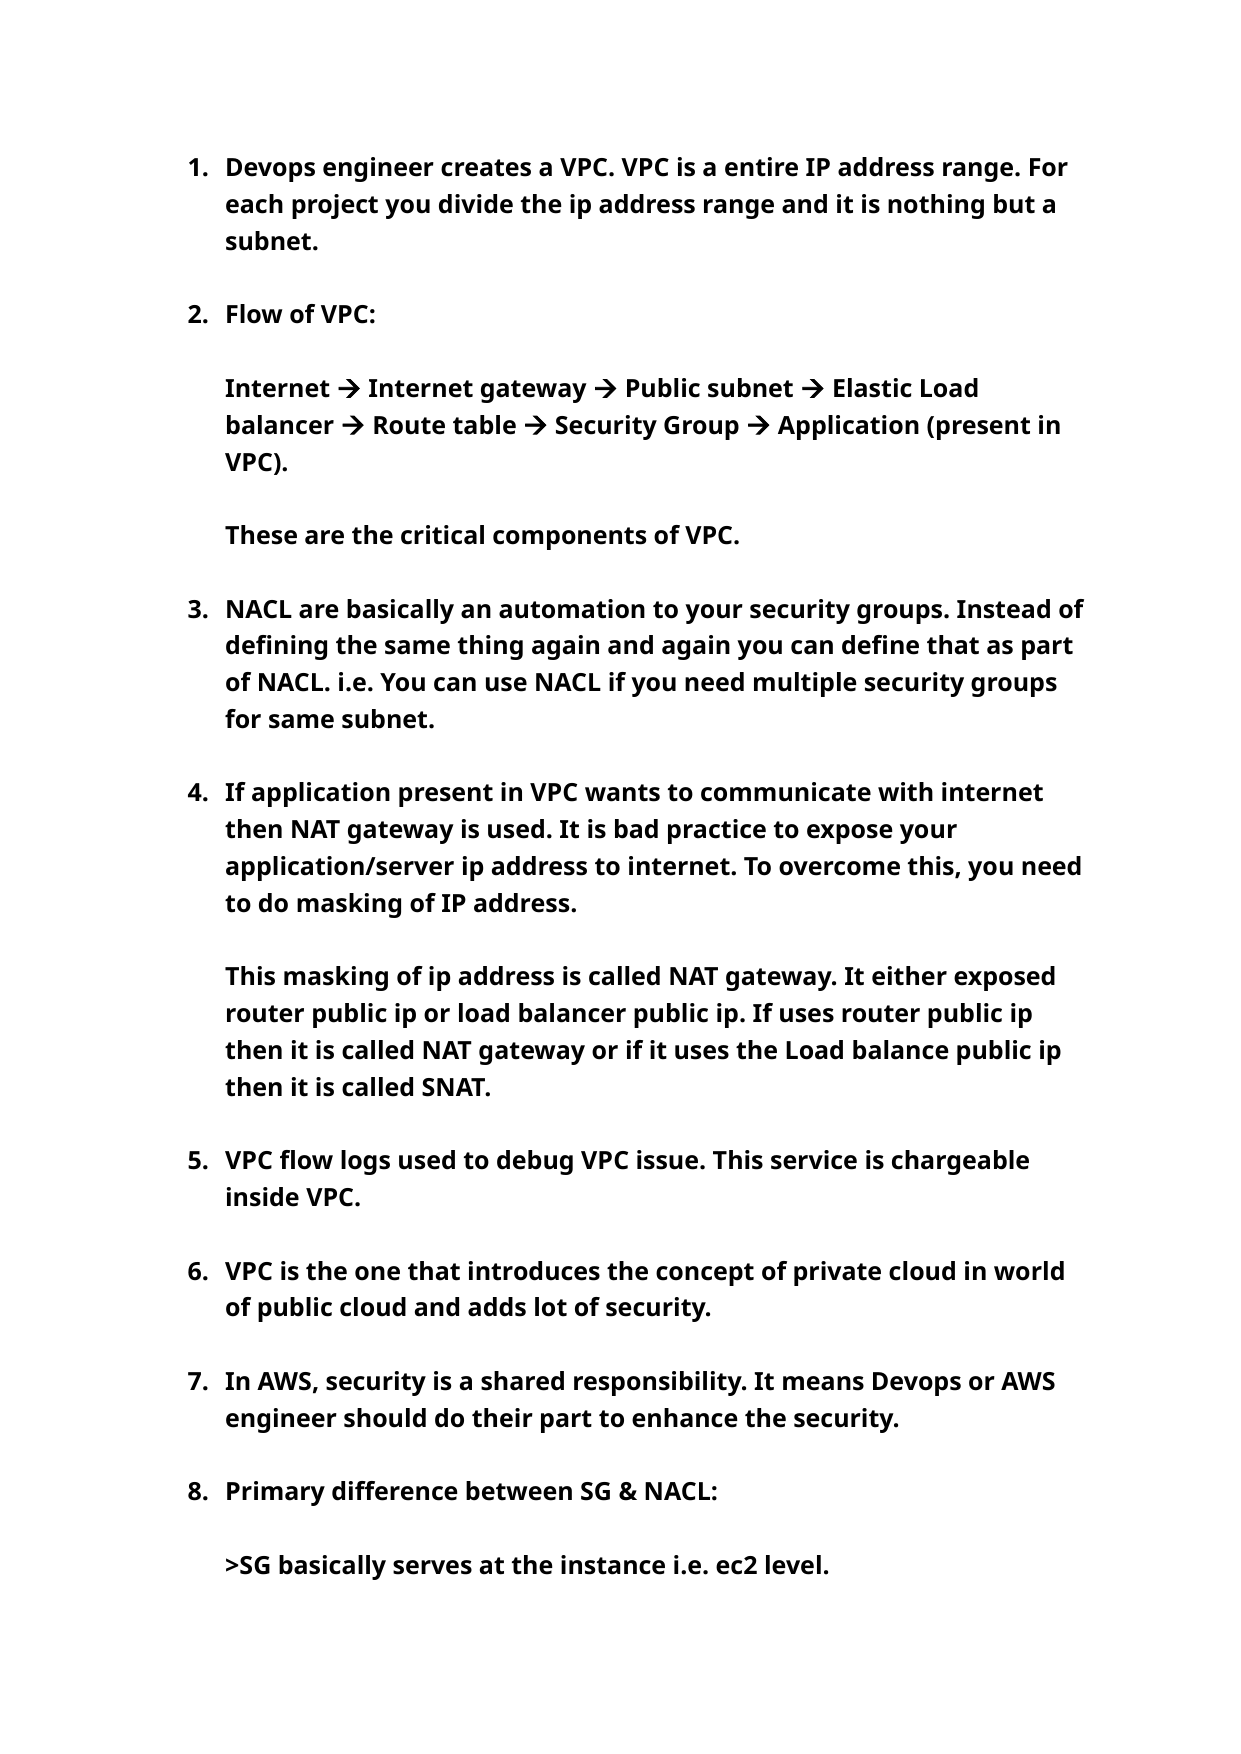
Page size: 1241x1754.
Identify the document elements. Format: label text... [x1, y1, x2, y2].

list NACL are basically an automation to your security groups. Instead of defining the same thing again and again you can define that as part of NACL. i.e. You can use NACL if you need multiple security groups for same subnet. [187, 591, 1090, 736]
list VPC flow logs used to debug VPC issue. This service is chargeable inside VPC. [187, 1143, 1090, 1214]
list >SG basically serves at the instance i.e. ec2 level. [225, 1547, 1090, 1581]
list VPC is the one that introduces the concept of private cloud in world of public cloud and adds lot of security. [187, 1253, 1090, 1324]
list Internet Internet gateway Public subnet Elastic Load balancer Route table Security Group Application (present in VPC). [225, 371, 1090, 478]
list Primary difference between SG & NACL: [187, 1474, 1090, 1508]
list This masking of ip address is called NAT gateway. It either exposed router public ip or load balancer public ip. If uses router public ip then it is called NAT gateway or if it uses the Load balance public ip then it is called SNAT. [225, 959, 1090, 1103]
list Devops engineer creates a VPC. VPC is a entire IP address range. For each project you divide the ip address range and it is nothing but a subnet. [187, 150, 1090, 258]
list These are the critical components of VPC. [225, 518, 1090, 552]
list In AWS, security is a shared responsibility. It means Devops or AWS engineer should do their part to enhance the security. [187, 1363, 1090, 1434]
list Flow of VPC: [187, 297, 1090, 331]
list If application present in VPC wants to communicate with internet then NAT gateway is used. It is bad practice to expose your application/server ip address to internet. To overcome this, you need to do masking of IP address. [187, 775, 1090, 919]
